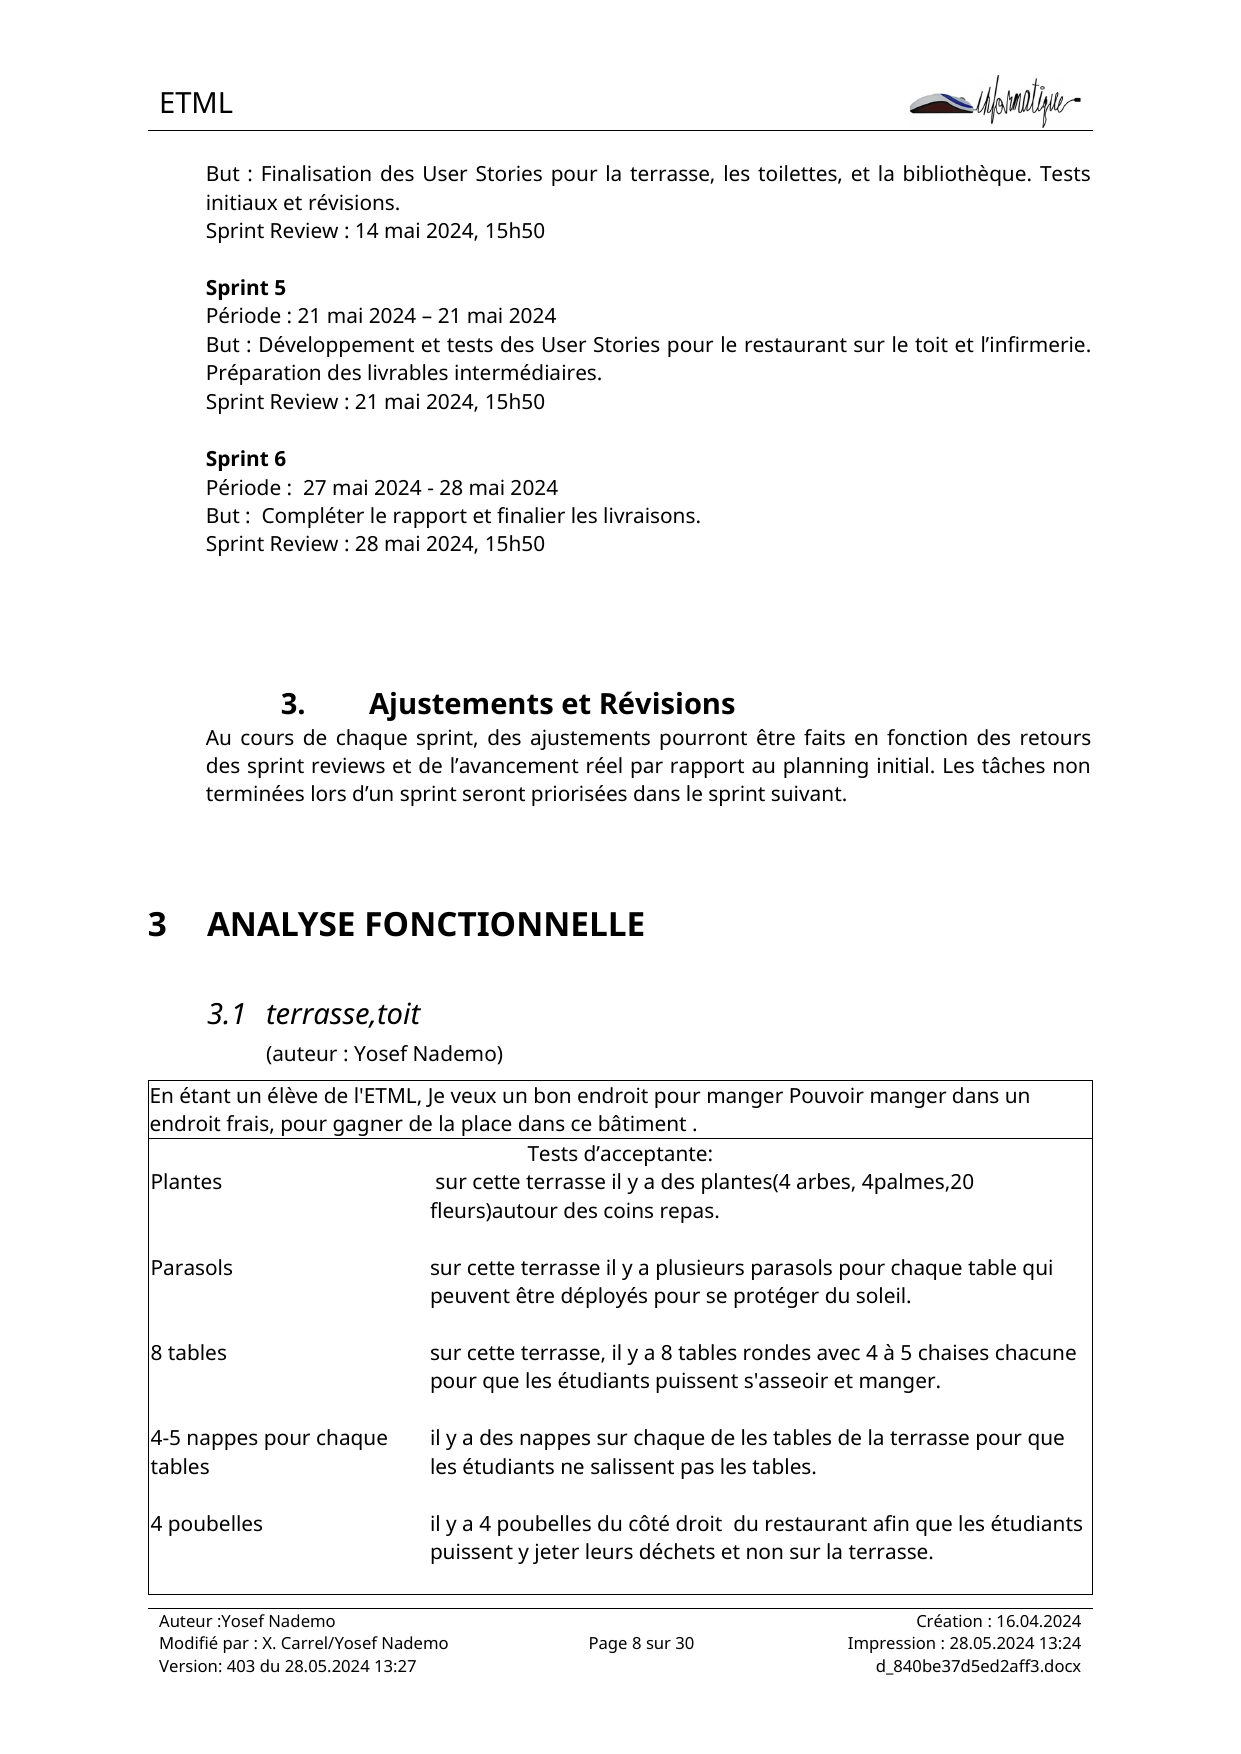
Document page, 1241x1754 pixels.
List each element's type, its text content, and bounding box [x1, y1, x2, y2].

text (auteur : Yosef Nademo) [266, 1039, 1092, 1067]
table_cell Tests d’acceptante: [149, 1139, 1092, 1594]
subtitle terrasse,toit [207, 993, 1092, 1033]
text But : Finalisation des User Stories pour la terrasse, les toilettes, et la bibliothèque. Tests initiaux et révisions. [206, 159, 1092, 216]
text But : Compléter le rapport et finalier les livraisons. [206, 501, 1092, 529]
text Sprint Review : 21 mai 2024, 15h50 [206, 387, 1092, 415]
text But : Développement et tests des User Stories pour le restaurant sur le toit et l’infirmerie. Préparation des livrables intermédiaires. [206, 330, 1092, 387]
text Sprint 5 [206, 273, 1092, 302]
text Sprint Review : 14 mai 2024, 15h50 [206, 216, 1092, 244]
text Période : 21 mai 2024 – 21 mai 2024 [206, 302, 1092, 330]
table_header En étant un élève de l'ETML, Je veux un bon endroit pour manger Pouvoir manger dans un endroit frais, pour gagner de la place dans ce bâtiment . [149, 1081, 1092, 1138]
list Ajustements et Révisions [281, 683, 1092, 723]
picture [909, 75, 1082, 128]
text Sprint 6 [206, 444, 1092, 473]
text Période : 27 mai 2024 - 28 mai 2024 [206, 473, 1092, 501]
text Sprint Review : 28 mai 2024, 15h50 [206, 529, 1092, 558]
subtitle Analyse fonctionnelle [148, 901, 1092, 946]
text Au cours de chaque sprint, des ajustements pourront être faits en fonction des retours des sprint reviews et de l’avancement réel par rapport au planning initial. Les tâches non terminées lors d’un sprint seront priorisées dans le sprint suivant. [206, 723, 1092, 808]
